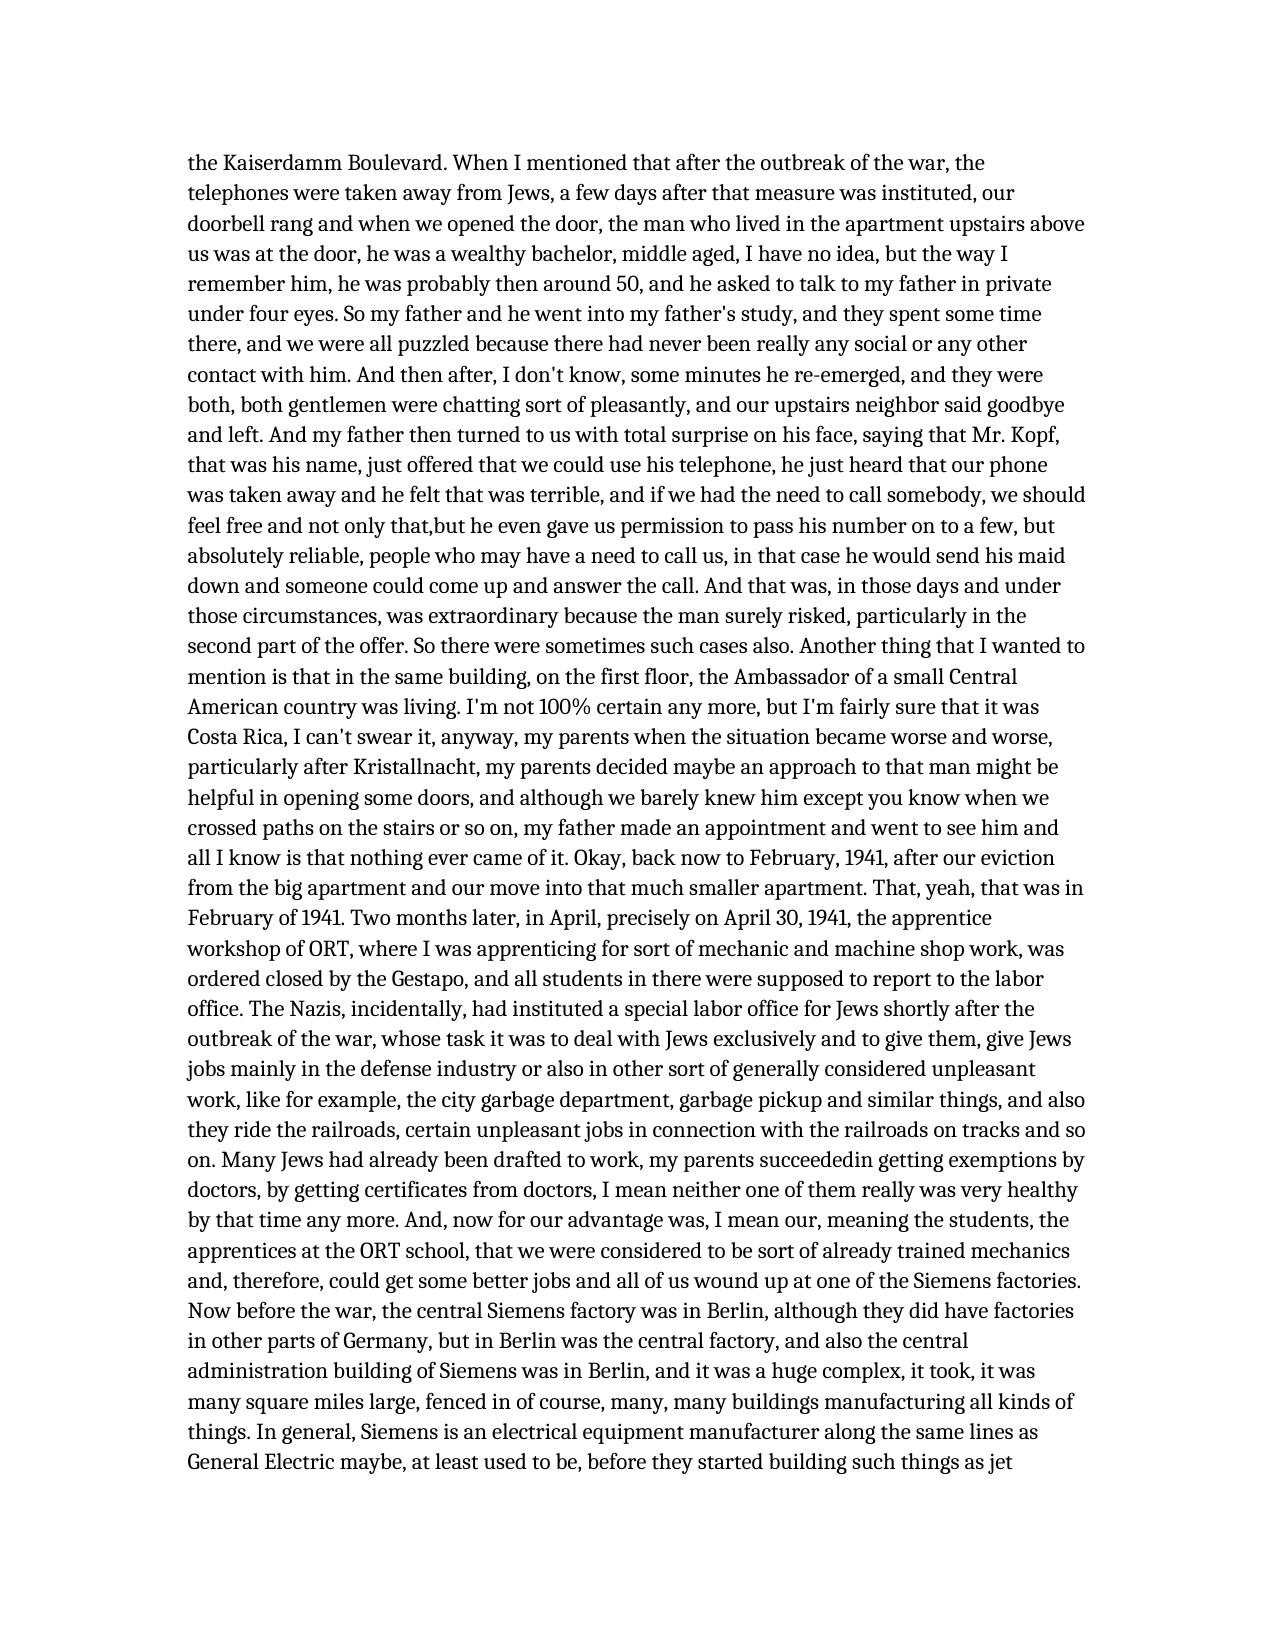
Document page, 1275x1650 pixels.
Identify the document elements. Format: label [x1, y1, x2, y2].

text [187, 150, 1087, 1475]
